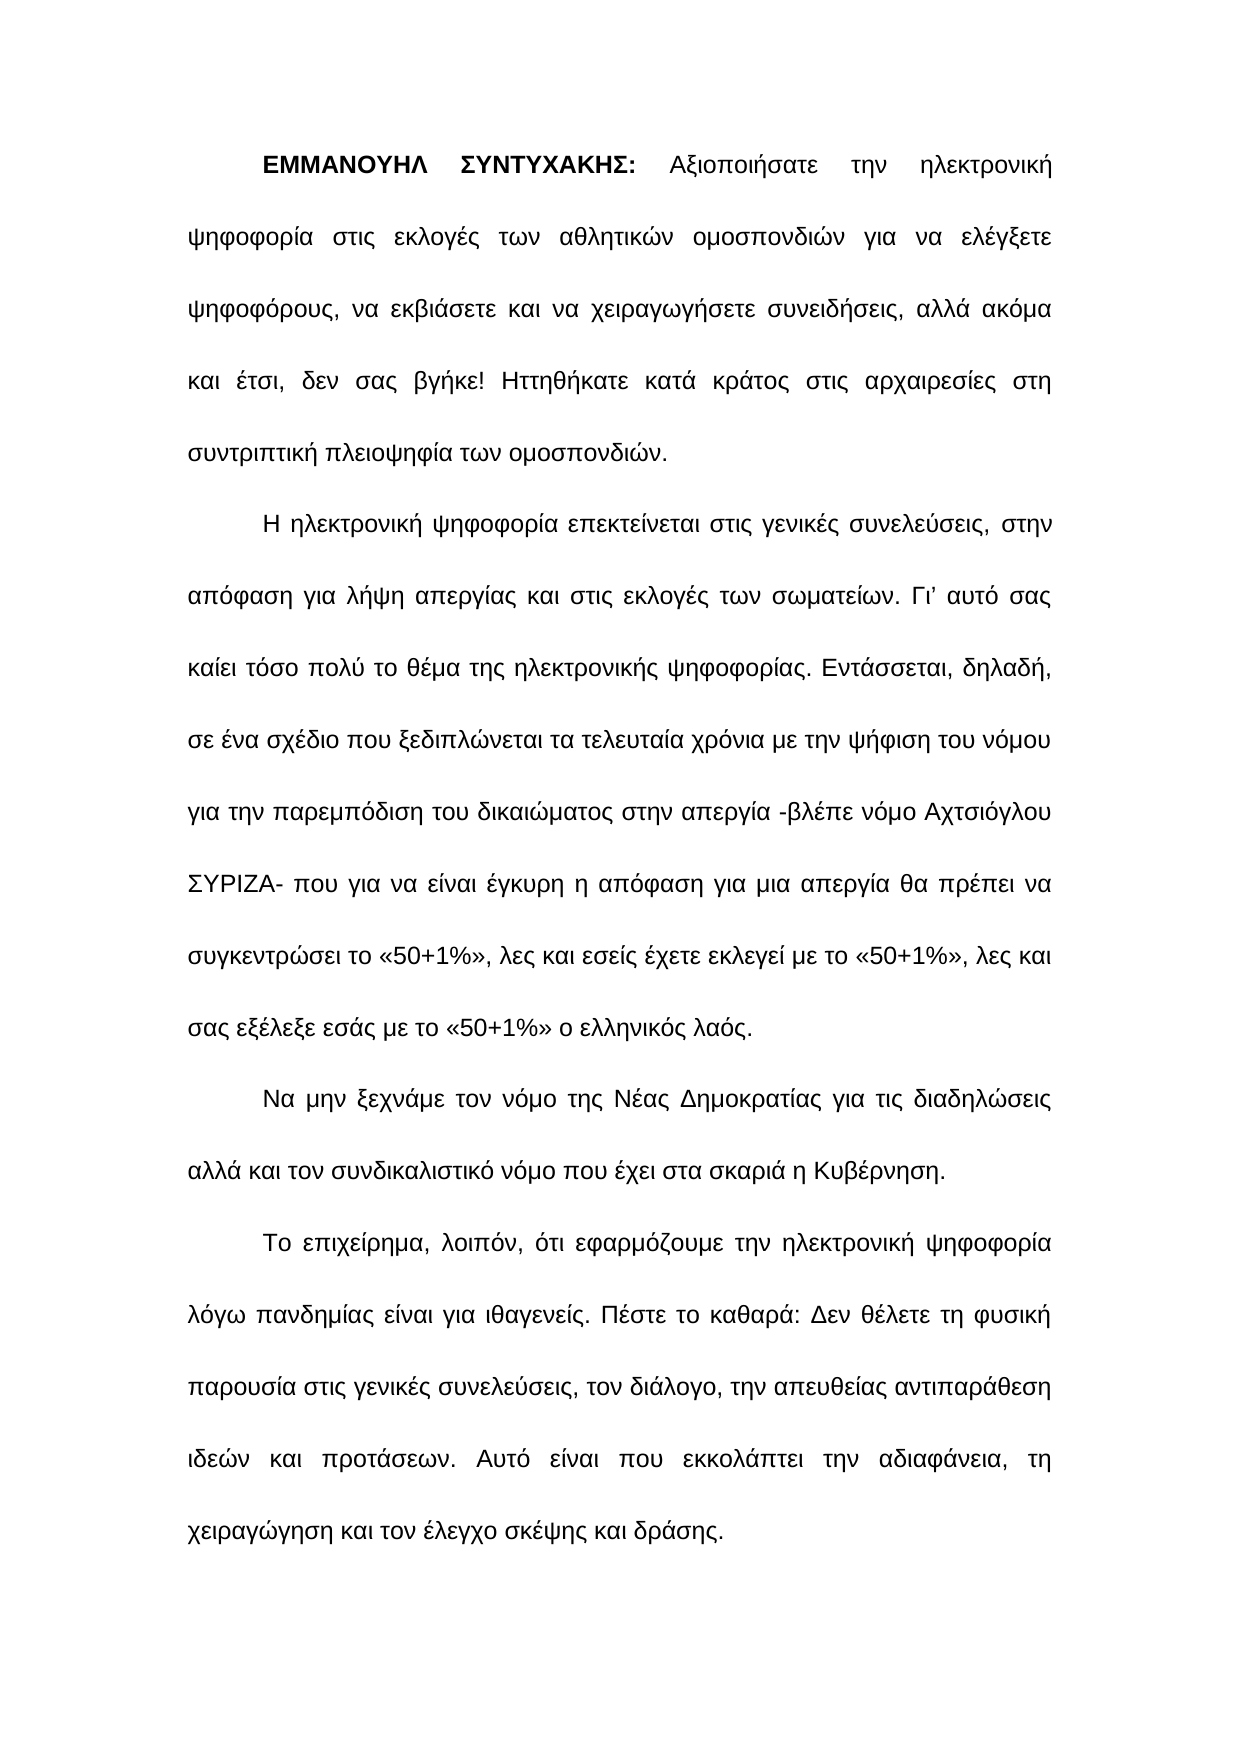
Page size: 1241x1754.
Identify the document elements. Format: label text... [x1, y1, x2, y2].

text ΕΜΜΑΝΟΥΗΛ ΣΥΝΤΥΧΑΚΗΣ: Αξιοποιήσατε την ηλεκτρονική ψηφοφορία στις εκλογές των αθλητικών ομοσπονδιών για να ελέγξετε ψηφοφόρους, να εκβιάσετε και να χειραγωγήσετε συνειδήσεις, αλλά ακόμα και έτσι, δεν σας βγήκε! Ηττηθήκατε κατά κράτος στις αρχαιρεσίες στη συντριπτική πλειοψηφία των ομοσπονδιών. [187, 150, 1053, 466]
text Η ηλεκτρονική ψηφοφορία επεκτείνεται στις γενικές συνελεύσεις, στην απόφαση για λήψη απεργίας και στις εκλογές των σωματείων. Γι’ αυτό σας καίει τόσο πολύ το θέμα της ηλεκτρονικής ψηφοφορίας. Εντάσσεται, δηλαδή, σε ένα σχέδιο που ξεδιπλώνεται τα τελευταία χρόνια με την ψήφιση του νόμου για την παρεμπόδιση του δικαιώματος στην απεργία -βλέπε νόμο Αχτσιόγλου ΣΥΡΙΖΑ- που για να είναι έγκυρη η απόφαση για μια απεργία θα πρέπει να συγκεντρώσει το «50+1%», λες και εσείς έχετε εκλεγεί με το «50+1%», λες και σας εξέλεξε εσάς με το «50+1%» ο ελληνικός λαός. [187, 509, 1053, 1041]
text Να μην ξεχνάμε τον νόμο της Νέας Δημοκρατίας για τις διαδηλώσεις αλλά και τον συνδικαλιστικό νόμο που έχει στα σκαριά η Κυβέρνηση. [187, 1084, 1053, 1185]
text Το επιχείρημα, λοιπόν, ότι εφαρμόζουμε την ηλεκτρονική ψηφοφορία λόγω πανδημίας είναι για ιθαγενείς. Πέστε το καθαρά: Δεν θέλετε τη φυσική παρουσία στις γενικές συνελεύσεις, τον διάλογο, την απευθείας αντιπαράθεση ιδεών και προτάσεων. Αυτό είναι που εκκολάπτει την αδιαφάνεια, τη χειραγώγηση και τον έλεγχο σκέψης και δράσης. [187, 1228, 1053, 1544]
